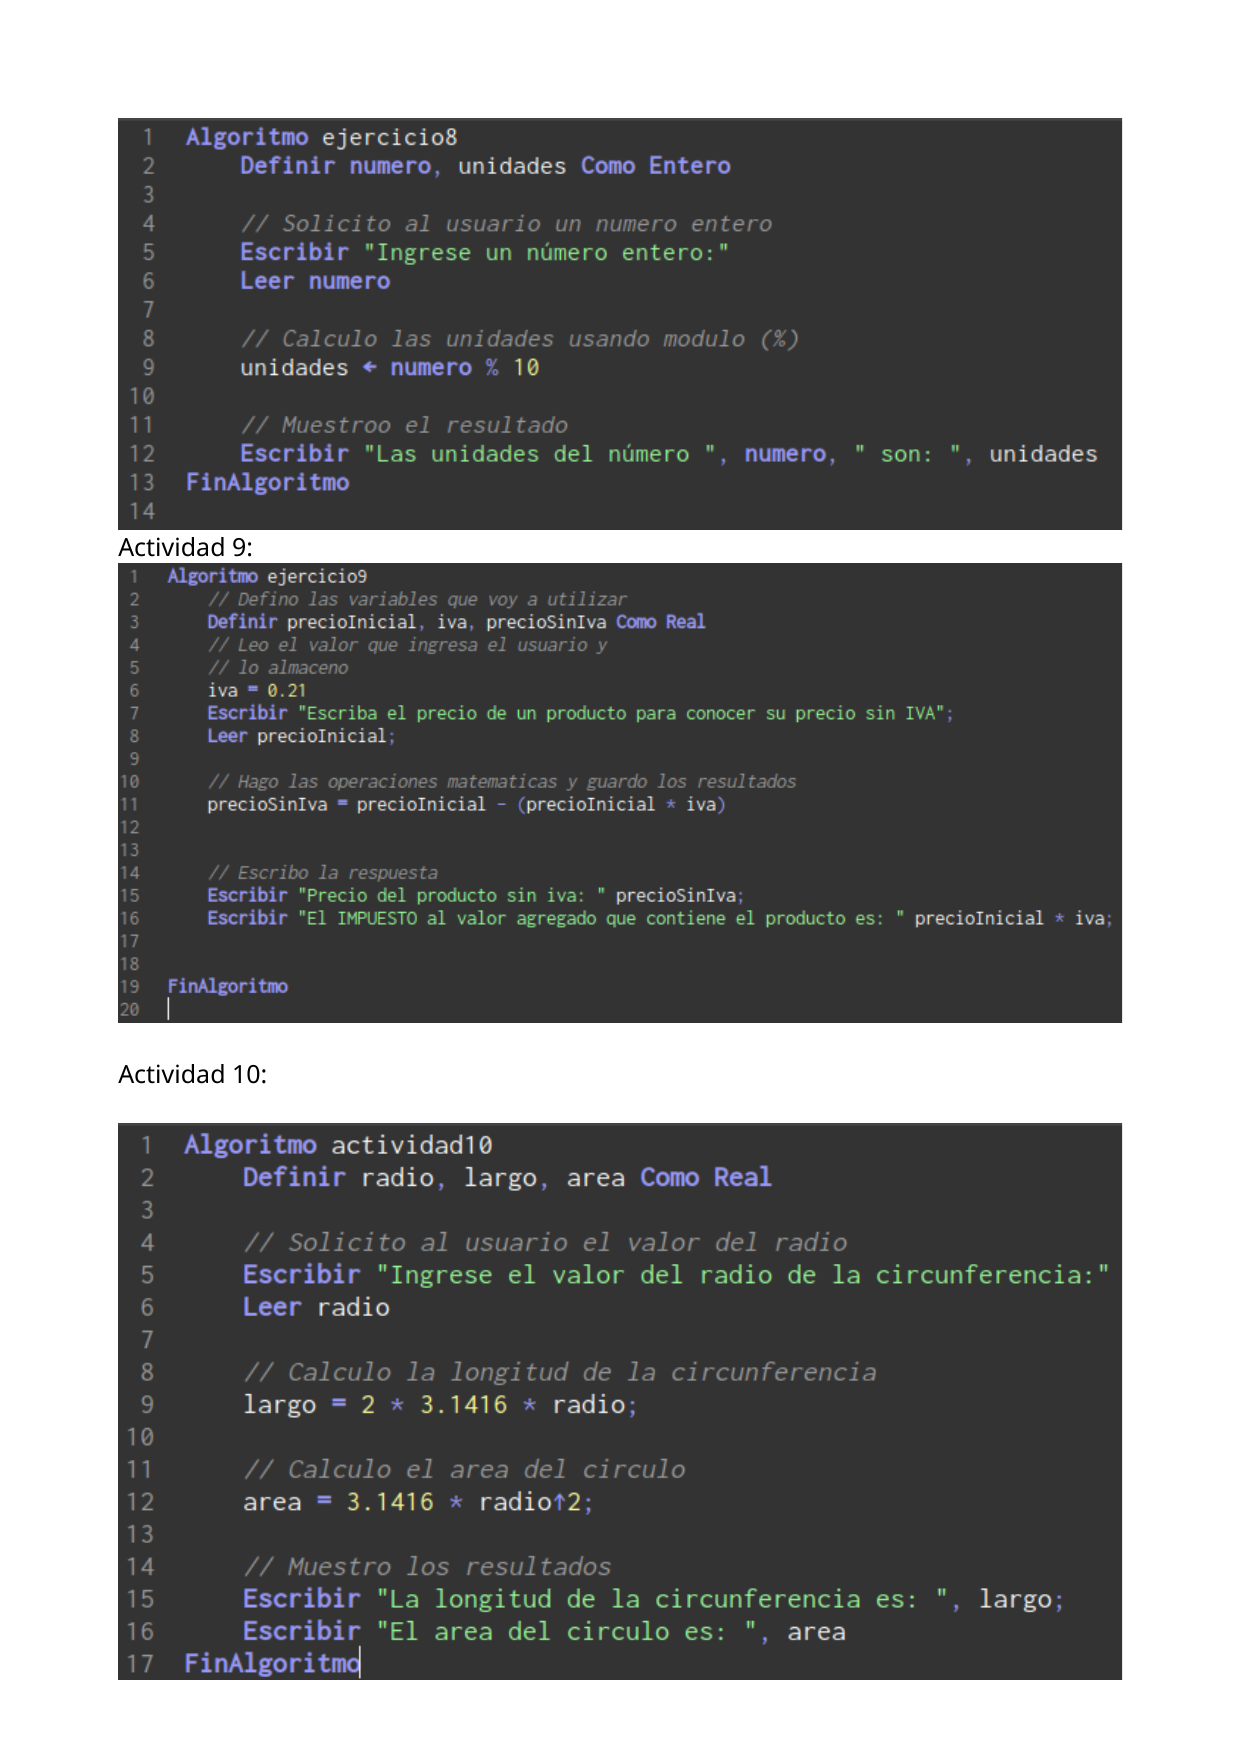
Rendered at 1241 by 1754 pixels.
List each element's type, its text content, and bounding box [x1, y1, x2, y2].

picture [118, 118, 1123, 530]
text Actividad 10: [118, 1057, 1122, 1091]
text Actividad 9: [118, 530, 1122, 563]
picture [118, 563, 1123, 1023]
picture [118, 1123, 1123, 1680]
